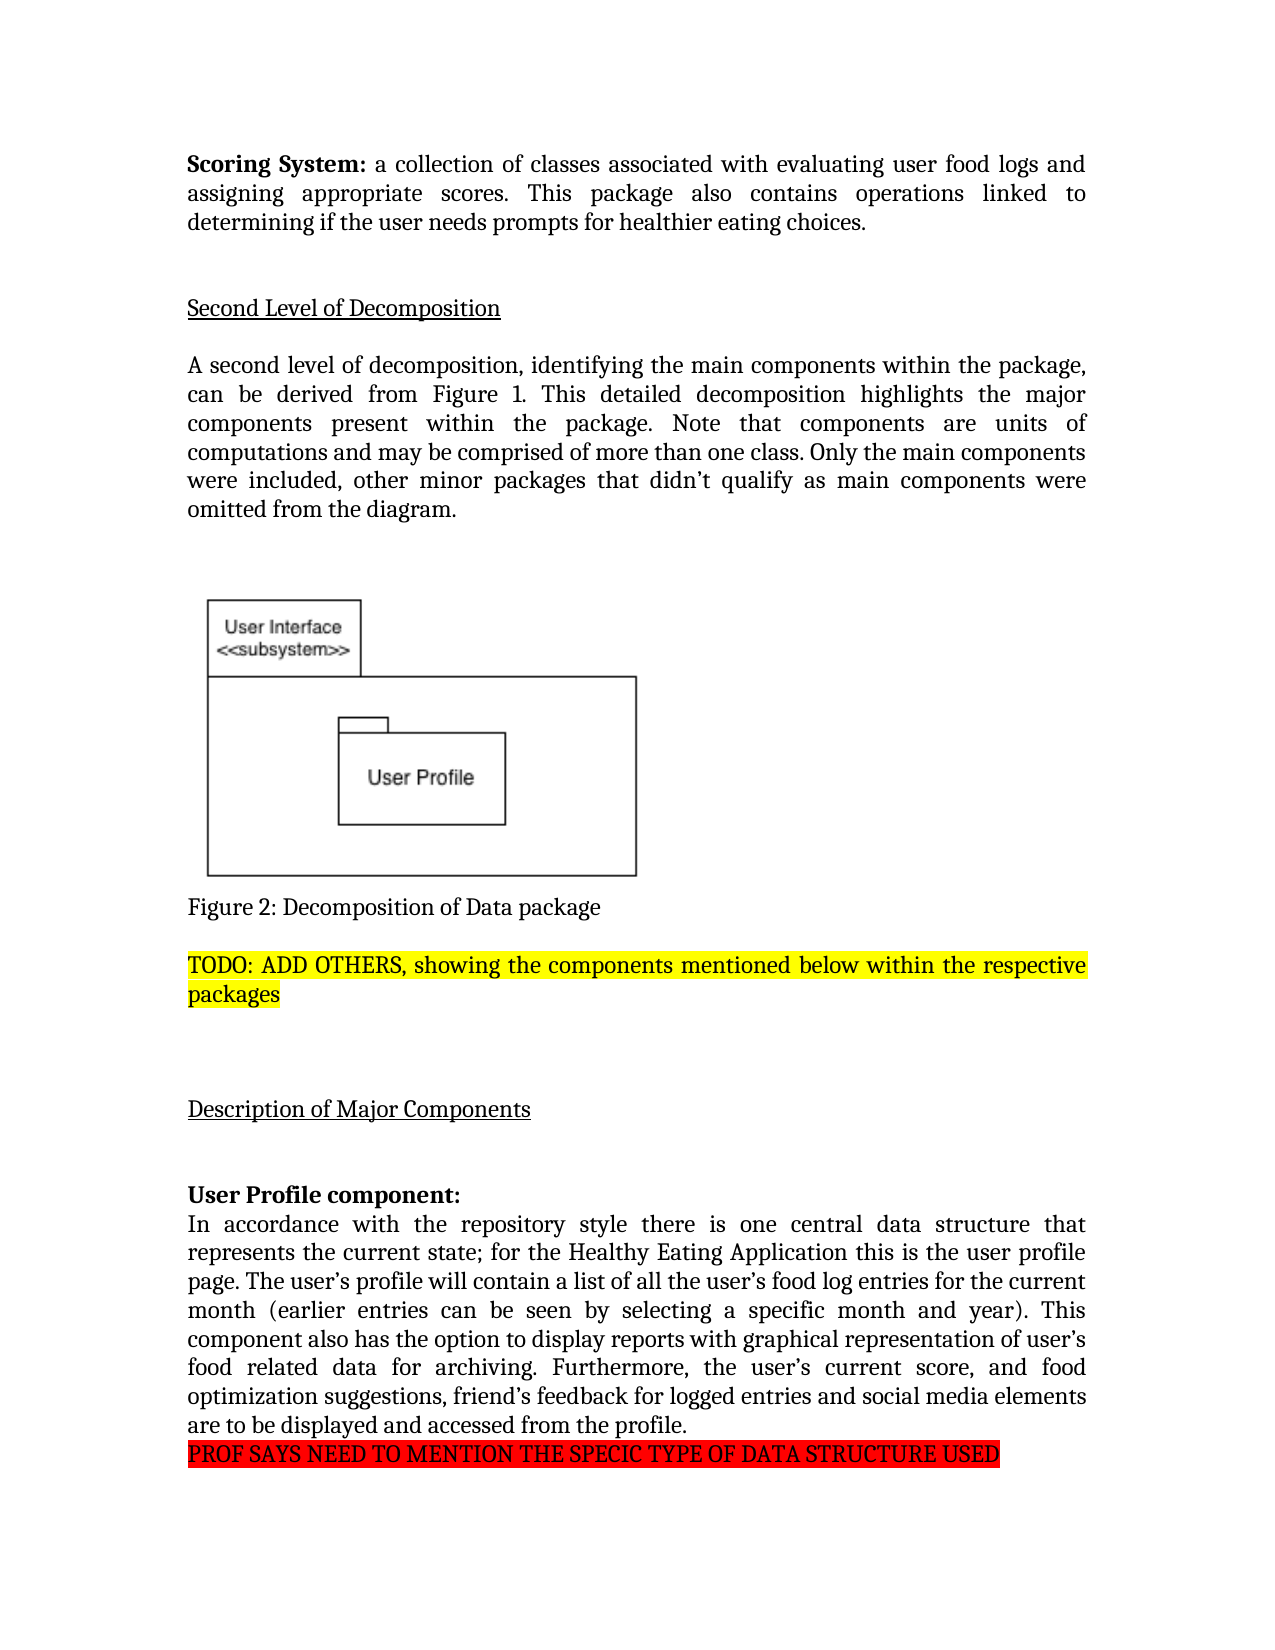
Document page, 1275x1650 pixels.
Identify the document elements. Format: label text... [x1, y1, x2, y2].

text In accordance with the repository style there is one central data structure that represents the current state; for the Healthy Eating Application this is the user profile page. The user’s profile will contain a list of all the user’s food log entries for the current month (earlier entries can be seen by selecting a specific month and year). This component also has the option to display reports with graphical representation of user’s food related data for archiving. Furthermore, the user’s current score, and food optimization suggestions, friend’s feedback for logged entries and social media elements are to be displayed and accessed from the profile. [187, 1209, 1087, 1439]
text Description of Major Components [187, 1094, 1087, 1123]
picture [187, 581, 656, 894]
text Figure 2: Decomposition of Data package [187, 893, 1087, 922]
text TODO: ADD OTHERS, showing the components mentioned below within the respective packages [187, 951, 1087, 1008]
text Second Level of Decomposition [187, 294, 1087, 322]
text User Profile component: [187, 1181, 1087, 1209]
text PROF SAYS NEED TO MENTION THE SPECIC TYPE OF DATA STRUCTURE USED [187, 1439, 1087, 1468]
text A second level of decomposition, identifying the main components within the package, can be derived from Figure 1. This detailed decomposition highlights the major components present within the package. Note that components are units of computations and may be comprised of more than one class. Only the main components were included, other minor packages that didn’t qualify as main components were omitted from the diagram. [187, 351, 1087, 524]
